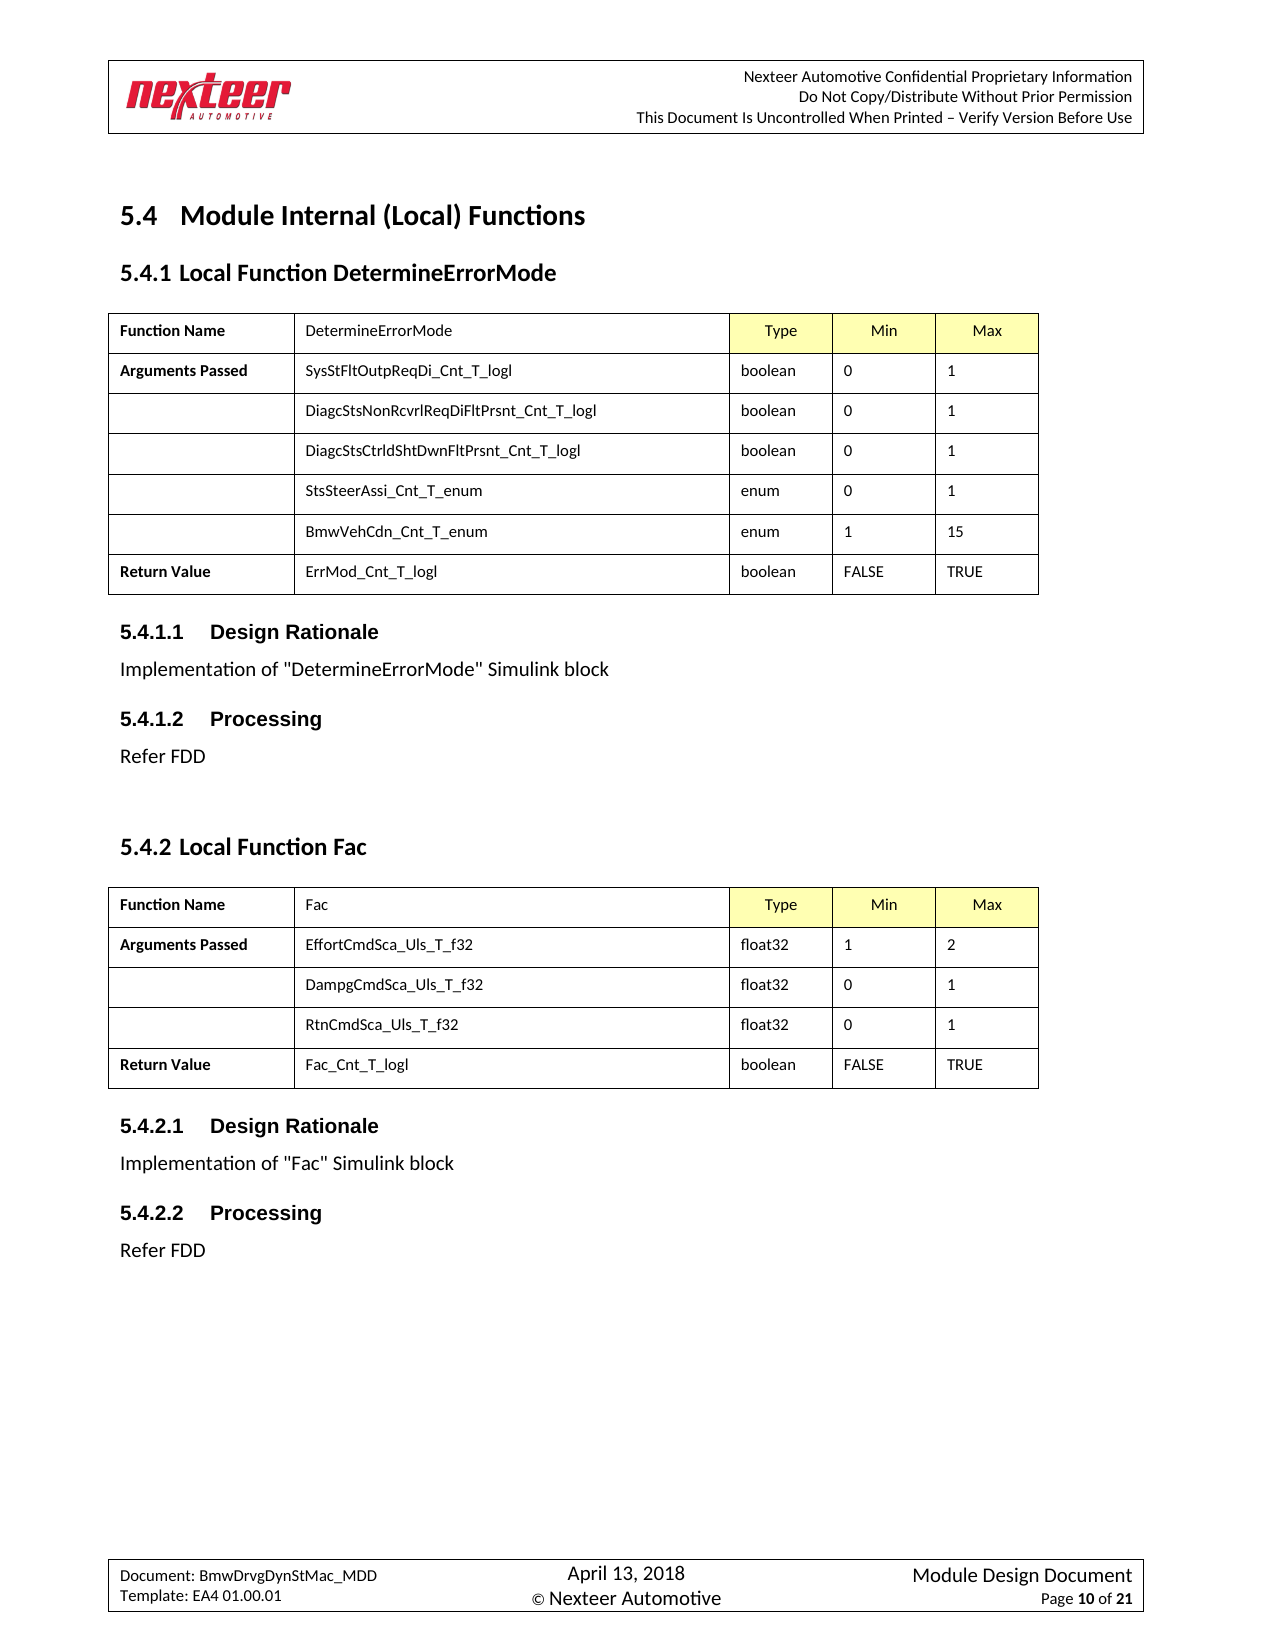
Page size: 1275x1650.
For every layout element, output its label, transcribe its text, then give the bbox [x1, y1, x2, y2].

table_cell enum [730, 515, 832, 554]
subtitle Module Internal (Local) Functions [120, 197, 1155, 232]
subtitle Local Function DetermineErrorMode [120, 257, 1155, 288]
table_header Fac [295, 888, 729, 927]
subtitle Design Rationale [120, 620, 1155, 644]
table_cell [109, 1008, 294, 1047]
picture [120, 61, 295, 133]
table_cell 1 [936, 1008, 1038, 1047]
table_cell 1 [936, 968, 1038, 1007]
table_cell enum [730, 475, 832, 513]
table_cell 1 [833, 928, 935, 967]
table_cell 1 [936, 354, 1038, 393]
table_cell [109, 394, 294, 433]
table_header Max [936, 314, 1038, 353]
table_cell [109, 475, 294, 513]
table_cell 0 [833, 1008, 935, 1047]
table_cell 1 [833, 515, 935, 554]
table_cell [109, 968, 294, 1007]
table_cell FALSE [833, 555, 935, 594]
table_header Min [833, 888, 935, 927]
table_cell 15 [936, 515, 1038, 554]
table_header Function Name [109, 314, 294, 353]
subtitle Design Rationale [120, 1113, 1155, 1137]
table_header Type [730, 314, 832, 353]
text Refer FDD [120, 743, 1155, 768]
table_cell Fac_Cnt_T_logl [295, 1049, 729, 1087]
table_cell DiagcStsCtrldShtDwnFltPrsnt_Cnt_T_logl [295, 434, 729, 473]
table_cell 0 [833, 434, 935, 473]
table_header Function Name [109, 888, 294, 927]
table_cell 2 [936, 928, 1038, 967]
table_cell boolean [730, 394, 832, 433]
table_cell 0 [833, 475, 935, 513]
table_cell BmwVehCdn_Cnt_T_enum [295, 515, 729, 554]
subtitle Local Function Fac [120, 831, 1155, 862]
table_cell 0 [833, 968, 935, 1007]
table_cell 1 [936, 434, 1038, 473]
table_cell 0 [833, 354, 935, 393]
table_cell DampgCmdSca_Uls_T_f32 [295, 968, 729, 1007]
table_cell float32 [730, 1008, 832, 1047]
table_cell 1 [936, 475, 1038, 513]
text Refer FDD [120, 1237, 1155, 1262]
table_cell 1 [936, 394, 1038, 433]
table_cell FALSE [833, 1049, 935, 1087]
table_cell [109, 434, 294, 473]
table_cell boolean [730, 354, 832, 393]
table_cell Return Value [109, 555, 294, 594]
table_cell Return Value [109, 1049, 294, 1087]
table_cell DiagcStsNonRcvrlReqDiFltPrsnt_Cnt_T_logl [295, 394, 729, 433]
table_cell Arguments Passed [109, 928, 294, 967]
table_cell float32 [730, 968, 832, 1007]
table_cell float32 [730, 928, 832, 967]
table_cell TRUE [936, 555, 1038, 594]
table_cell StsSteerAssi_Cnt_T_enum [295, 475, 729, 513]
table_cell TRUE [936, 1049, 1038, 1087]
text Implementation of "Fac" Simulink block [120, 1150, 1155, 1175]
table_cell RtnCmdSca_Uls_T_f32 [295, 1008, 729, 1047]
table_header DetermineErrorMode [295, 314, 729, 353]
table_cell EffortCmdSca_Uls_T_f32 [295, 928, 729, 967]
table_cell Arguments Passed [109, 354, 294, 393]
table_cell boolean [730, 555, 832, 594]
table_header Min [833, 314, 935, 353]
subtitle Processing [120, 1200, 1155, 1224]
text Implementation of "DetermineErrorMode" Simulink block [120, 656, 1155, 682]
subtitle Processing [120, 707, 1155, 731]
table_cell boolean [730, 434, 832, 473]
table_cell ErrMod_Cnt_T_logl [295, 555, 729, 594]
table_cell 0 [833, 394, 935, 433]
table_cell SysStFltOutpReqDi_Cnt_T_logl [295, 354, 729, 393]
table_header Max [936, 888, 1038, 927]
table_cell [109, 515, 294, 554]
table_cell boolean [730, 1049, 832, 1087]
table_header Type [730, 888, 832, 927]
